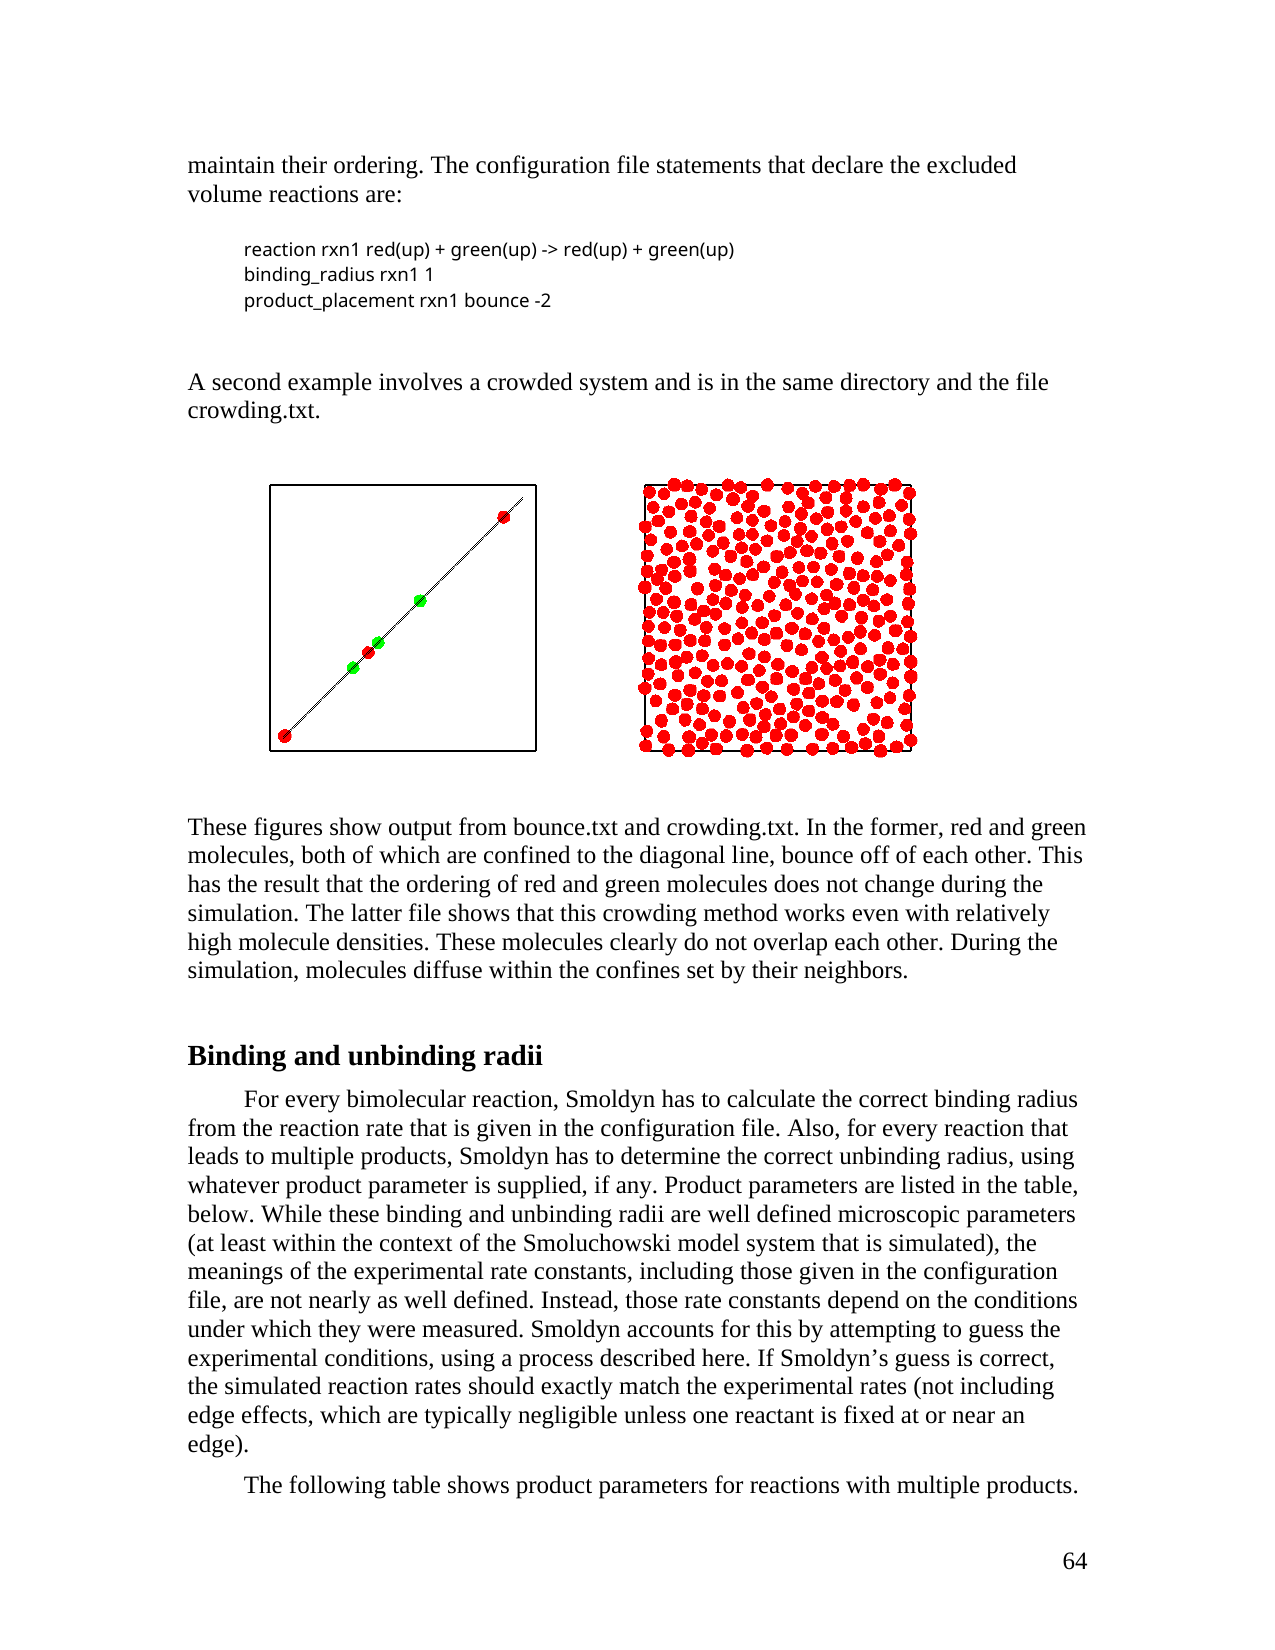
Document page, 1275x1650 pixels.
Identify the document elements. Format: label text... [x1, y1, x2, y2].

text reaction rxn1 red(up) + green(up) -> red(up) + green(up) [187, 236, 1087, 262]
text A second example involves a crowded system and is in the same directory and the file crowding.txt. [187, 367, 1087, 424]
picture [262, 477, 543, 758]
text These figures show output from bounce.txt and crowding.txt. In the former, red and green molecules, both of which are confined to the diagonal line, bounce off of each other. This has the result that the ordering of red and green molecules does not change during the simulation. The latter file shows that this crowding method works even with relatively high molecule densities. These molecules clearly do not overlap each other. During the simulation, molecules diffuse within the confines set by their neighbors. [187, 812, 1087, 984]
text For every bimolecular reaction, Smoldyn has to calculate the correct binding radius from the reaction rate that is given in the configuration file. Also, for every reaction that leads to multiple products, Smoldyn has to determine the correct unbinding radius, using whatever product parameter is supplied, if any. Product parameters are listed in the table, below. While these binding and unbinding radii are well defined microscopic parameters (at least within the context of the Smoluchowski model system that is simulated), the meanings of the experimental rate constants, including those given in the configuration file, are not nearly as well defined. Instead, those rate constants depend on the conditions under which they were measured. Smoldyn accounts for this by attempting to guess the experimental conditions, using a process described here. If Smoldyn’s guess is correct, the simulated reaction rates should exactly match the experimental rates (not including edge effects, which are typically negligible unless one reactant is fixed at or near an edge). [187, 1084, 1087, 1458]
text binding_radius rxn1 1 [187, 262, 1087, 287]
picture [637, 477, 918, 758]
text product_placement rxn1 bounce -2 [187, 287, 1087, 313]
text The following table shows product parameters for reactions with multiple products. [187, 1470, 1087, 1499]
text Binding and unbinding radii [187, 1038, 1087, 1071]
